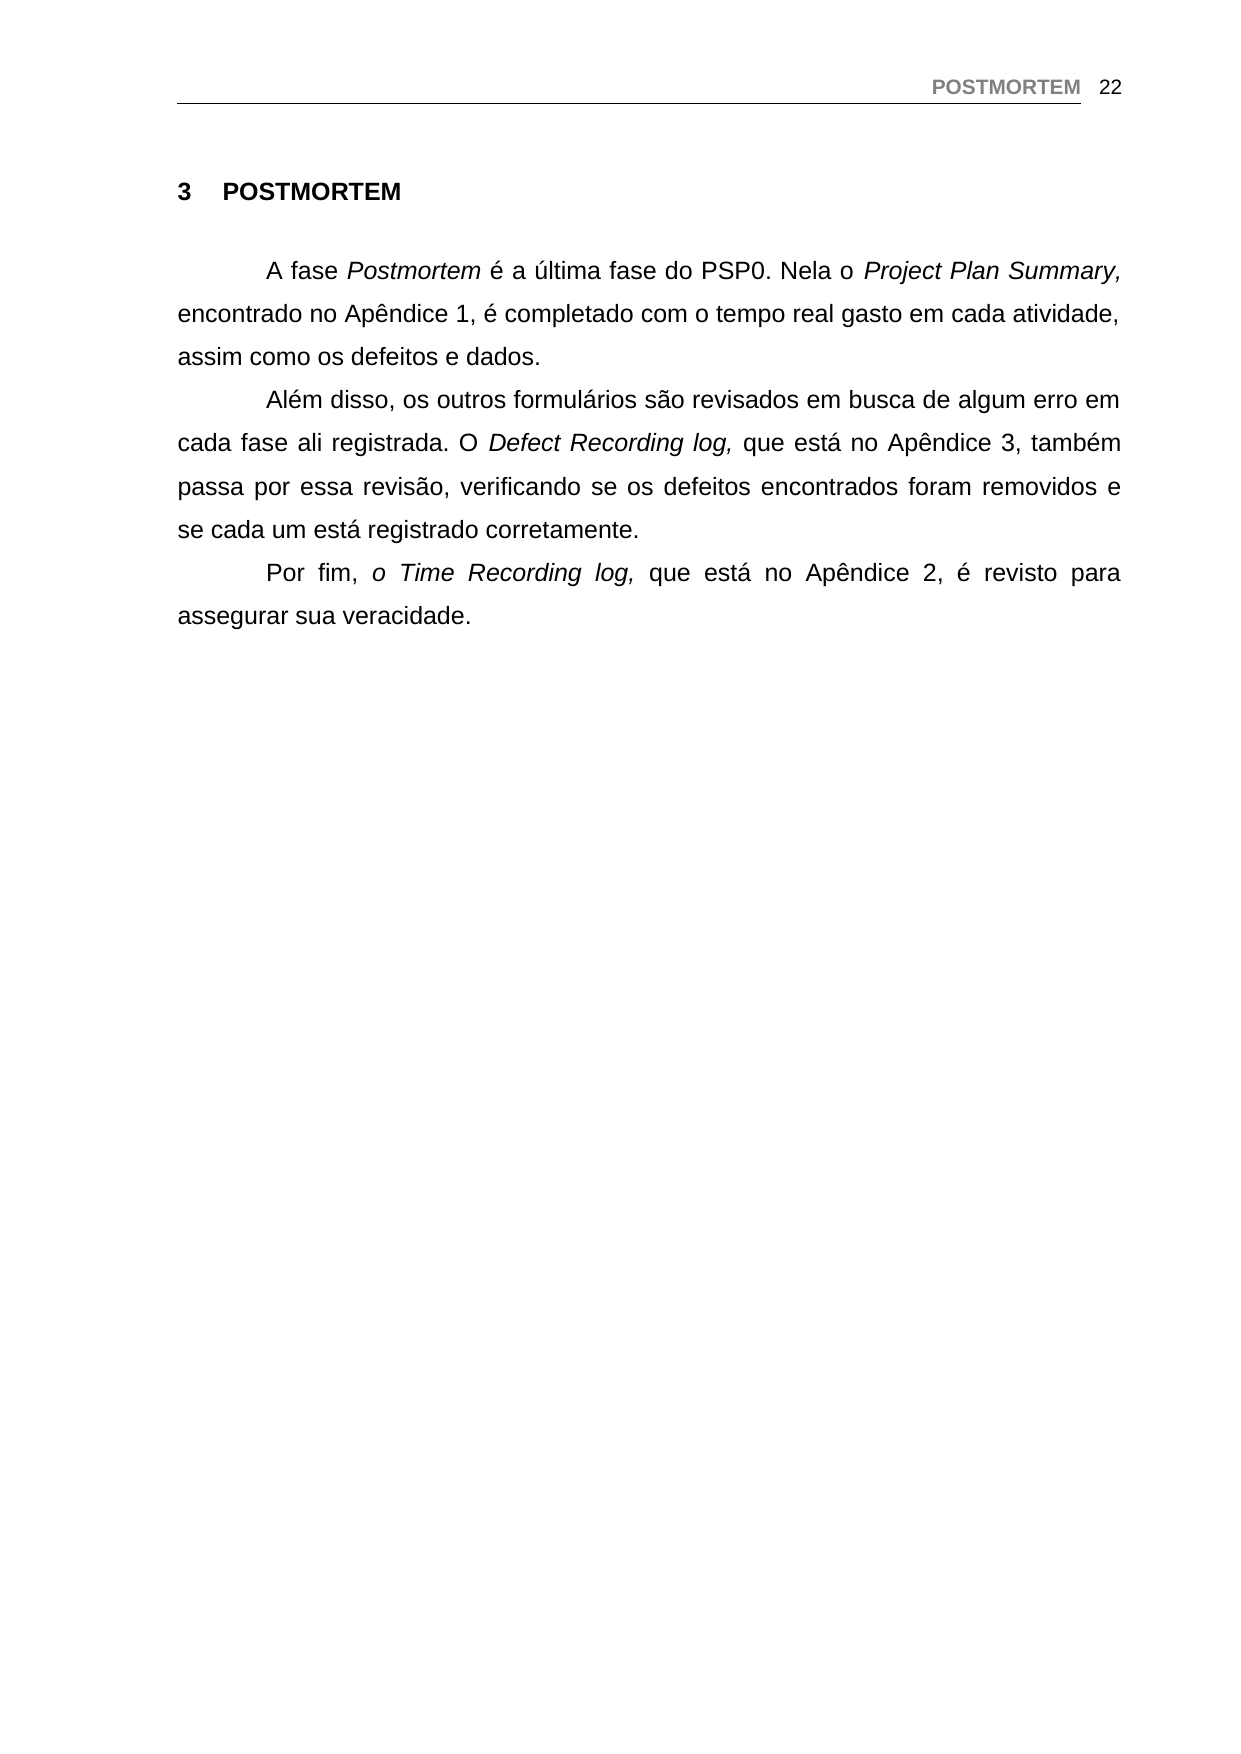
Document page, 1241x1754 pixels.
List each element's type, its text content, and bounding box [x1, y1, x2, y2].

text Por fim, o Time Recording log, que está no Apêndice 2, é revisto para assegurar sua veracidade. [177, 558, 1122, 630]
text A fase Postmortem é a última fase do PSP0. Nela o Project Plan Summary, encontrado no Apêndice 1, é completado com o tempo real gasto em cada atividade, assim como os defeitos e dados. [177, 256, 1122, 371]
subtitle postmortem [177, 177, 1122, 206]
text Além disso, os outros formulários são revisados em busca de algum erro em cada fase ali registrada. O Defect Recording log, que está no Apêndice 3, também passa por essa revisão, verificando se os defeitos encontrados foram removidos e se cada um está registrado corretamente. [177, 385, 1122, 543]
